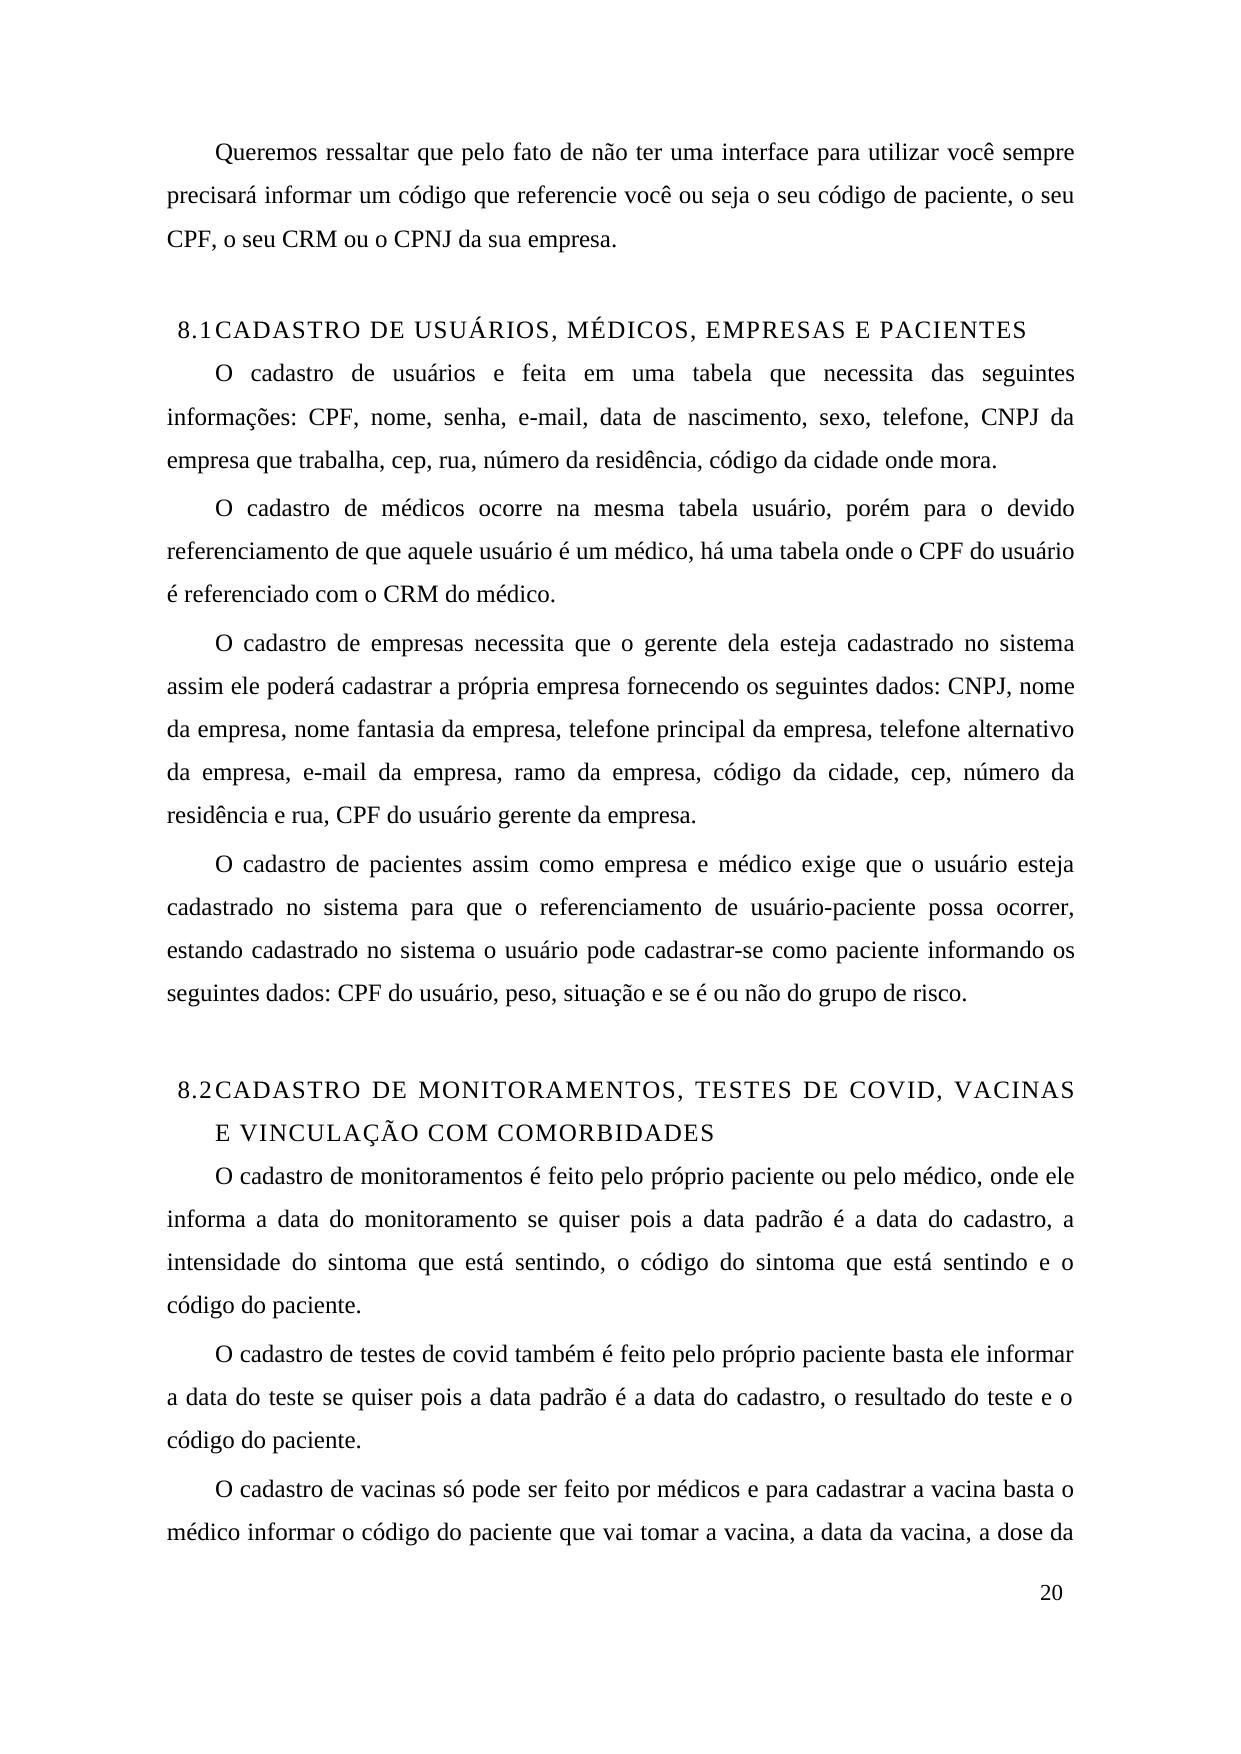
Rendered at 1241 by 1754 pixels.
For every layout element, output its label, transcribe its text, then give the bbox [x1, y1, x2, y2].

text O cadastro de médicos ocorre na mesma tabela usuário, porém para o devido referenciamento de que aquele usuário é um médico, há uma tabela onde o CPF do usuário é referenciado com o CRM do médico. [167, 493, 1076, 608]
text O cadastro de empresas necessita que o gerente dela esteja cadastrado no sistema assim ele poderá cadastrar a própria empresa fornecendo os seguintes dados: CNPJ, nome da empresa, nome fantasia da empresa, telefone principal da empresa, telefone alternativo da empresa, e-mail da empresa, ramo da empresa, código da cidade, cep, número da residência e rua, CPF do usuário gerente da empresa. [167, 628, 1076, 829]
text O cadastro de monitoramentos é feito pelo próprio paciente ou pelo médico, onde ele informa a data do monitoramento se quiser pois a data padrão é a data do cadastro, a intensidade do sintoma que está sentindo, o código do sintoma que está sentindo e o código do paciente. [167, 1161, 1076, 1319]
list CADASTRO DE MONITORAMENTOS, TESTES DE COVID, VACINAS E VINCULAÇÃO COM COMORBIDADES [177, 1075, 1076, 1147]
text Queremos ressaltar que pelo fato de não ter uma interface para utilizar você sempre precisará informar um código que referencie você ou seja o seu código de paciente, o seu CPF, o seu CRM ou o CPNJ da sua empresa. [167, 137, 1076, 252]
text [167, 1474, 1076, 1546]
text O cadastro de usuários e feita em uma tabela que necessita das seguintes informações: CPF, nome, senha, e-mail, data de nascimento, sexo, telefone, CNPJ da empresa que trabalha, cep, rua, número da residência, código da cidade onde mora. [167, 358, 1076, 473]
text O cadastro de pacientes assim como empresa e médico exige que o usuário esteja cadastrado no sistema para que o referenciamento de usuário-paciente possa ocorrer, estando cadastrado no sistema o usuário pode cadastrar-se como paciente informando os seguintes dados: CPF do usuário, peso, situação e se é ou não do grupo de risco. [167, 849, 1076, 1007]
list CADASTRO DE USUÁRIOS, MÉDICOS, EMPRESAS E PACIENTES [177, 315, 1076, 344]
text O cadastro de testes de covid também é feito pelo próprio paciente basta ele informar a data do teste se quiser pois a data padrão é a data do cadastro, o resultado do teste e o código do paciente. [167, 1339, 1076, 1454]
